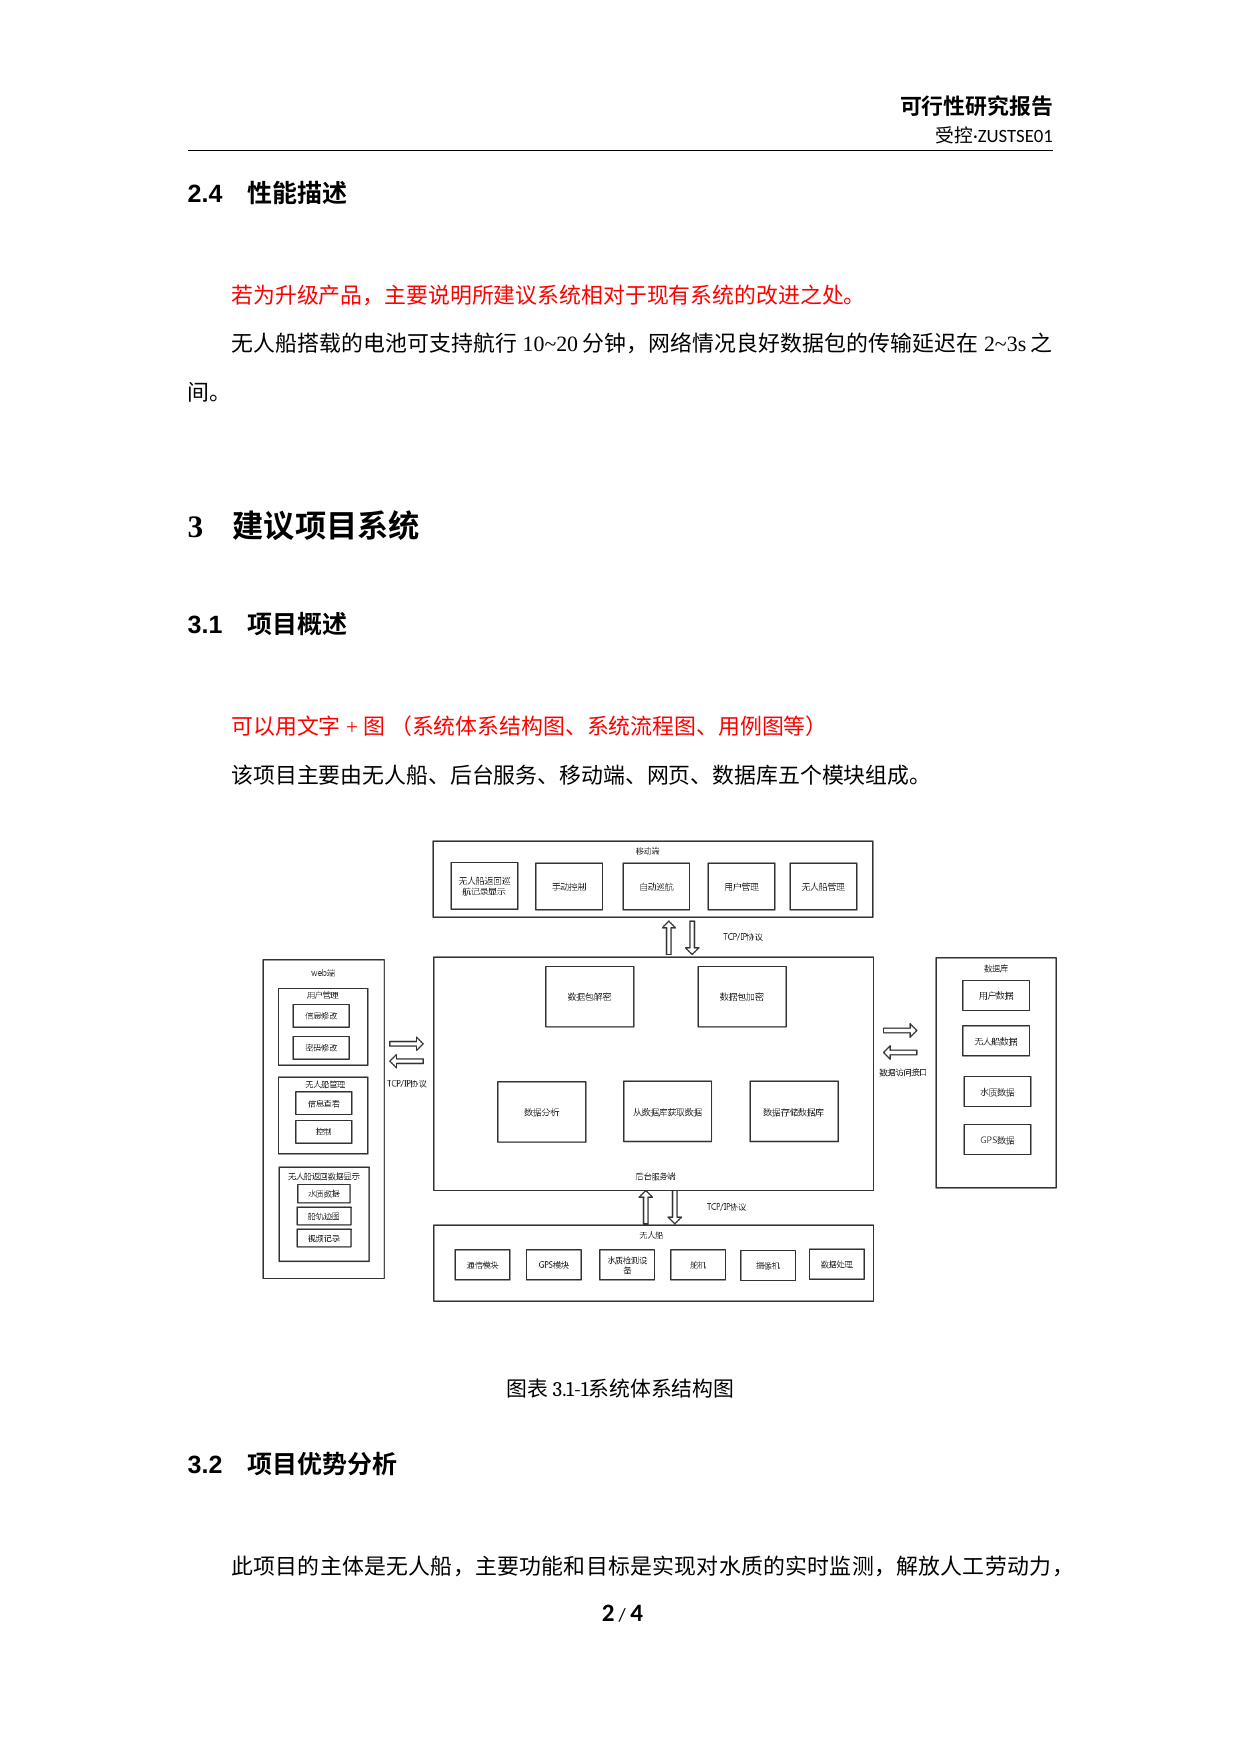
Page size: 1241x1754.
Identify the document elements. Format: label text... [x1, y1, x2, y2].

text 无人船搭载的电池可支持航行10~20分钟，网络情况良好数据包的传输延迟在2~3s之间。 [187, 326, 1053, 407]
subtitle 项目优势分析 [187, 1430, 1053, 1495]
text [187, 1549, 1053, 1581]
text 图表 3.1-1系统体系结构图 [187, 1371, 1053, 1403]
subtitle 性能描述 [187, 159, 1053, 224]
text 该项目主要由无人船、后台服务、移动端、网页、数据库五个模块组成。 [187, 757, 1053, 790]
text 若为升级产品，主要说明所建议系统相对于现有系统的改进之处。 [187, 278, 1053, 310]
subtitle 项目概述 [187, 590, 1053, 655]
subtitle 建议项目系统 [187, 491, 1053, 556]
text 可以用文字 + 图 （系统体系结构图、系统流程图、用例图等） [187, 709, 1053, 741]
picture [231, 805, 1097, 1342]
